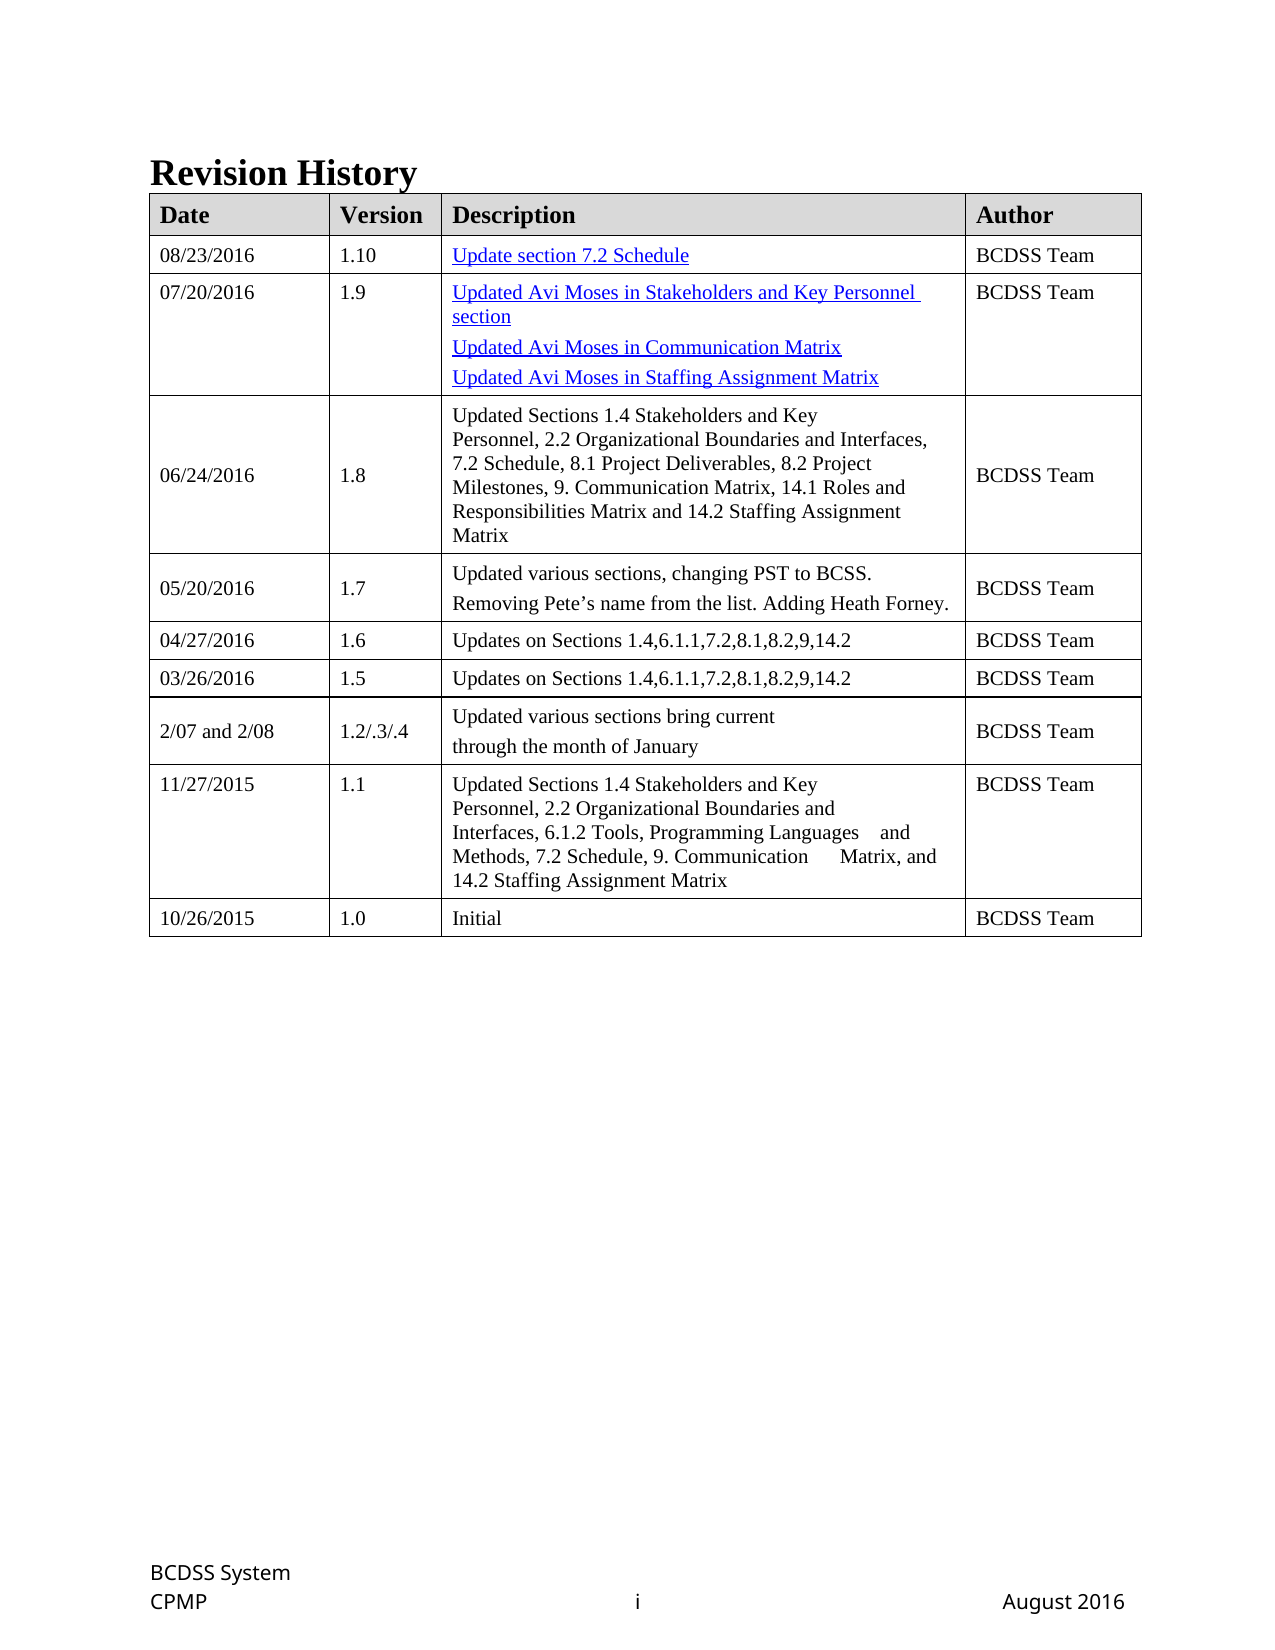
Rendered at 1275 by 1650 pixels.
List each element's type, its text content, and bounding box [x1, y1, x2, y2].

table_cell 1.2/.3/.4 [330, 698, 441, 764]
table_cell BCDSS Team [966, 554, 1141, 621]
text Revision History [150, 150, 1125, 193]
table_cell 06/24/2016 [150, 396, 329, 553]
table_cell 1.5 [330, 660, 441, 696]
table_cell 1.10 [330, 236, 441, 273]
table_header Version [330, 194, 441, 235]
table_cell 11/27/2015 [150, 765, 329, 898]
table_cell Initial [442, 899, 965, 936]
table_cell 1.0 [330, 899, 441, 936]
table_cell BCDSS Team [966, 698, 1141, 764]
table_cell 05/20/2016 [150, 554, 329, 621]
table_header Date [150, 194, 329, 235]
table_cell BCDSS Team [966, 660, 1141, 696]
table_cell 1.9 [330, 274, 441, 395]
table_cell Update section 7.2 Schedule [442, 236, 965, 273]
table_cell 03/26/2016 [150, 660, 329, 696]
table_cell 2/07 and 2/08 [150, 698, 329, 764]
table_cell BCDSS Team [966, 236, 1141, 273]
table_cell 10/26/2015 [150, 899, 329, 936]
table_cell Updated various sections, changing PST to BCSS. Removing Pete’s name from the list. Adding Heath Forney. [442, 554, 965, 621]
table_cell Updates on Sections 1.4,6.1.1,7.2,8.1,8.2,9,14.2 [442, 622, 965, 659]
table_cell Updated Avi Moses in Stakeholders and Key Personnel section Updated Avi Moses in Communication Matrix Updated Avi Moses in Staffing Assignment Matrix [442, 274, 965, 395]
table_cell BCDSS Team [966, 765, 1141, 898]
table_cell BCDSS Team [966, 396, 1141, 553]
table_cell 08/23/2016 [150, 236, 329, 273]
table_cell BCDSS Team [966, 622, 1141, 659]
table_cell 07/20/2016 [150, 274, 329, 395]
table_cell Updated Sections 1.4 Stakeholders and Key Personnel, 2.2 Organizational Boundaries and Interfaces, 7.2 Schedule, 8.1 Project Deliverables, 8.2 Project Milestones, 9. Communication Matrix, 14.1 Roles and Responsibilities Matrix and 14.2 Staffing Assignment Matrix [442, 396, 965, 553]
table_cell Updated various sections bring current through the month of January [442, 698, 965, 764]
table_cell Updates on Sections 1.4,6.1.1,7.2,8.1,8.2,9,14.2 [442, 660, 965, 696]
table_cell 1.8 [330, 396, 441, 553]
table_cell 1.6 [330, 622, 441, 659]
table_cell BCDSS Team [966, 899, 1141, 936]
table_cell BCDSS Team [966, 274, 1141, 395]
table_cell 1.1 [330, 765, 441, 898]
table_cell 04/27/2016 [150, 622, 329, 659]
table_cell Updated Sections 1.4 Stakeholders and Key Personnel, 2.2 Organizational Boundaries and Interfaces, 6.1.2 Tools, Programming Languages and Methods, 7.2 Schedule, 9. Communication Matrix, and 14.2 Staffing Assignment Matrix [442, 765, 965, 898]
table_header Author [966, 194, 1141, 235]
table_header Description [442, 194, 965, 235]
table_cell 1.7 [330, 554, 441, 621]
